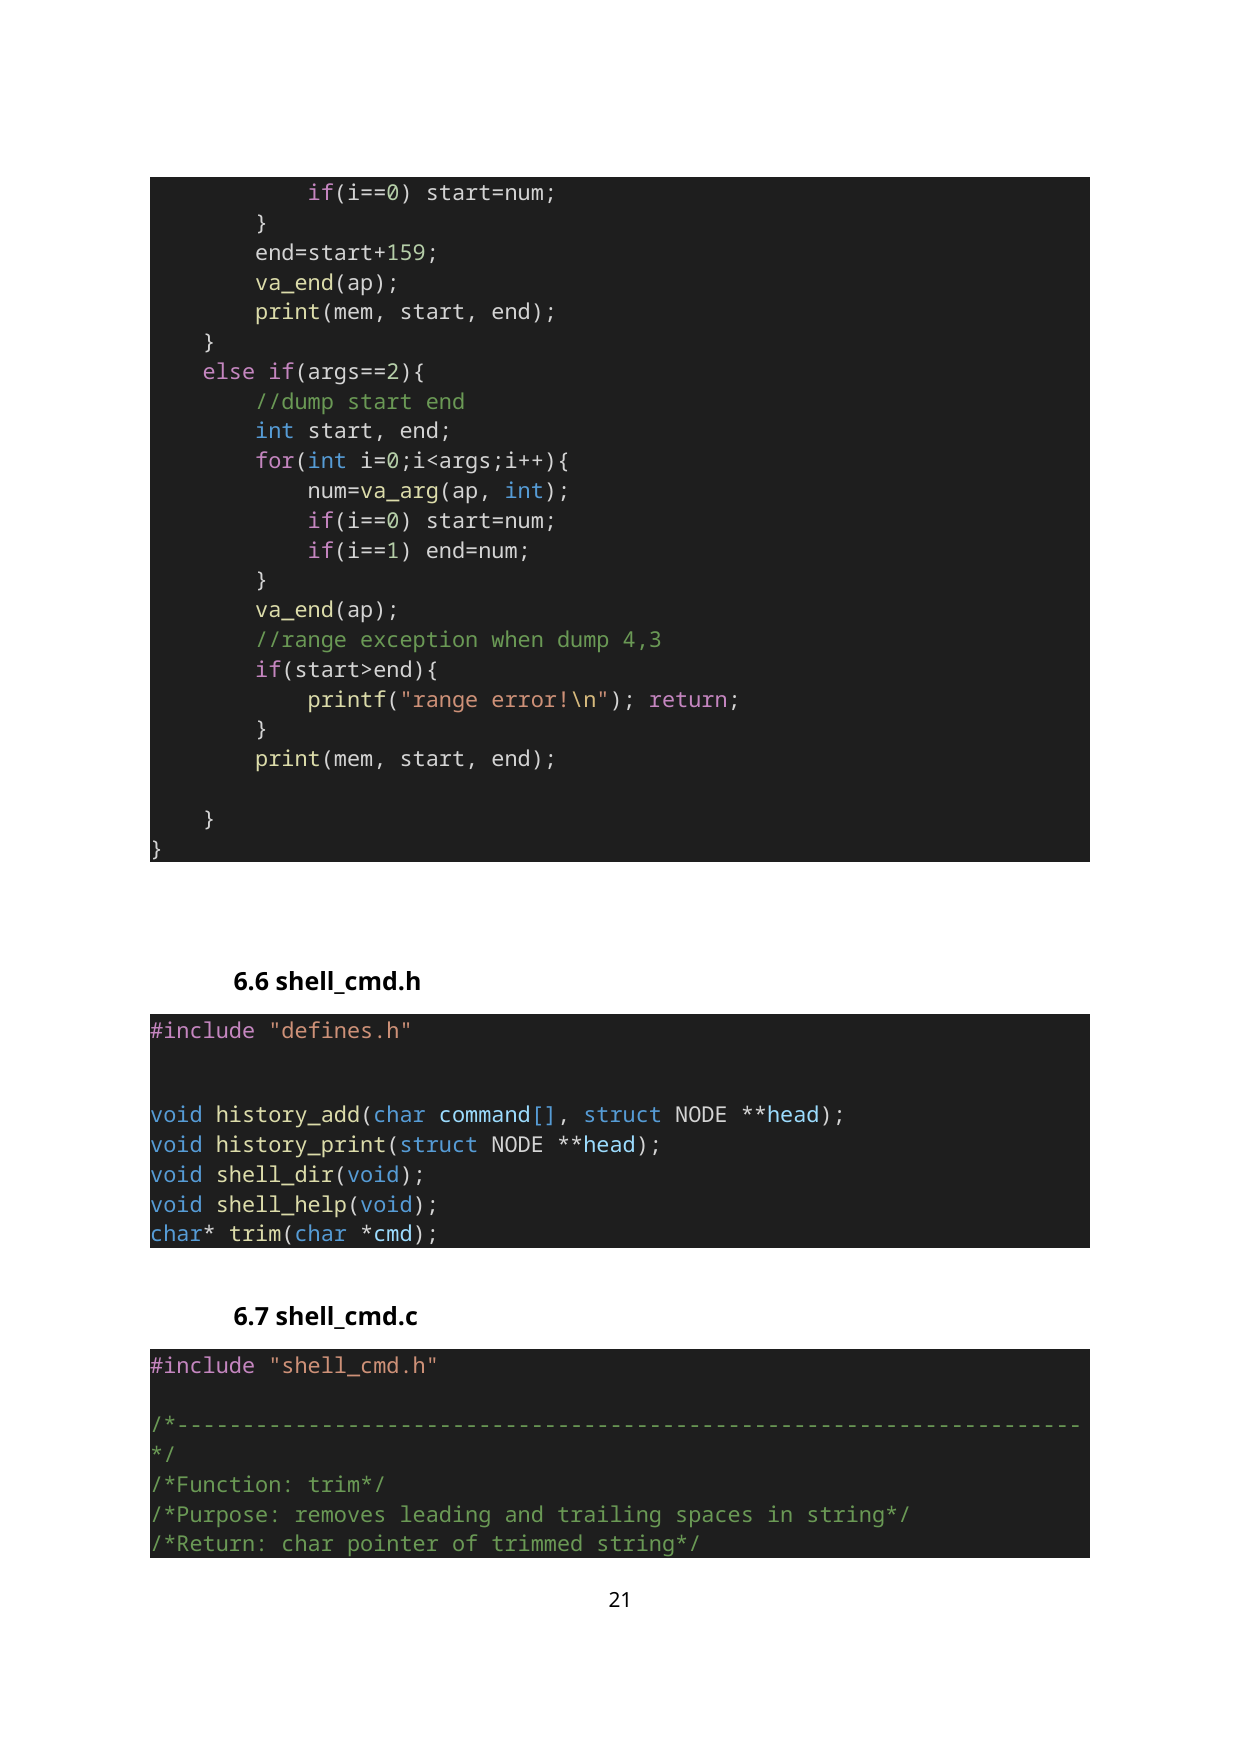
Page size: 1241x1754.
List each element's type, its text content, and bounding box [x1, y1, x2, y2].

text end=start+159; [150, 237, 1090, 267]
text #include "defines.h" [150, 1014, 1090, 1044]
text else if(args==2){ [150, 356, 1090, 386]
text } [150, 564, 1090, 594]
text //range exception when dump 4,3 [150, 624, 1090, 654]
text if(i==1) end=num; [150, 535, 1090, 564]
text void history_add(char command[], struct NODE **head); [150, 1099, 1090, 1129]
text 6.6 shell_cmd.h [150, 964, 1090, 998]
text if(start>end){ [150, 654, 1090, 684]
text int start, end; [150, 416, 1090, 445]
text #include "shell_cmd.h" [150, 1349, 1090, 1379]
text num=va_arg(ap, int); [150, 475, 1090, 505]
text /*Return: char pointer of trimmed string*/ [150, 1528, 1090, 1558]
text //dump start end [150, 386, 1090, 416]
text /*Purpose: removes leading and trailing spaces in string*/ [150, 1498, 1090, 1528]
text print(mem, start, end); [150, 296, 1090, 326]
text } [150, 803, 1090, 833]
text if(i==0) start=num; [150, 505, 1090, 535]
text void history_print(struct NODE **head); [150, 1129, 1090, 1159]
text va_end(ap); [150, 594, 1090, 624]
text void shell_help(void); [150, 1188, 1090, 1218]
text } [150, 833, 1090, 862]
text char* trim(char *cmd); [150, 1218, 1090, 1248]
text } [150, 326, 1090, 356]
text printf("range error!\n"); return; [150, 684, 1090, 713]
text for(int i=0;i<args;i++){ [150, 445, 1090, 475]
text } [150, 713, 1090, 743]
text void shell_dir(void); [150, 1159, 1090, 1188]
text va_end(ap); [150, 267, 1090, 296]
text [150, 1409, 1090, 1469]
text print(mem, start, end); [150, 743, 1090, 773]
text 6.7 shell_cmd.c [150, 1299, 1090, 1333]
text } [150, 207, 1090, 237]
text if(i==0) start=num; [150, 177, 1090, 207]
text /*Function: trim*/ [150, 1469, 1090, 1498]
